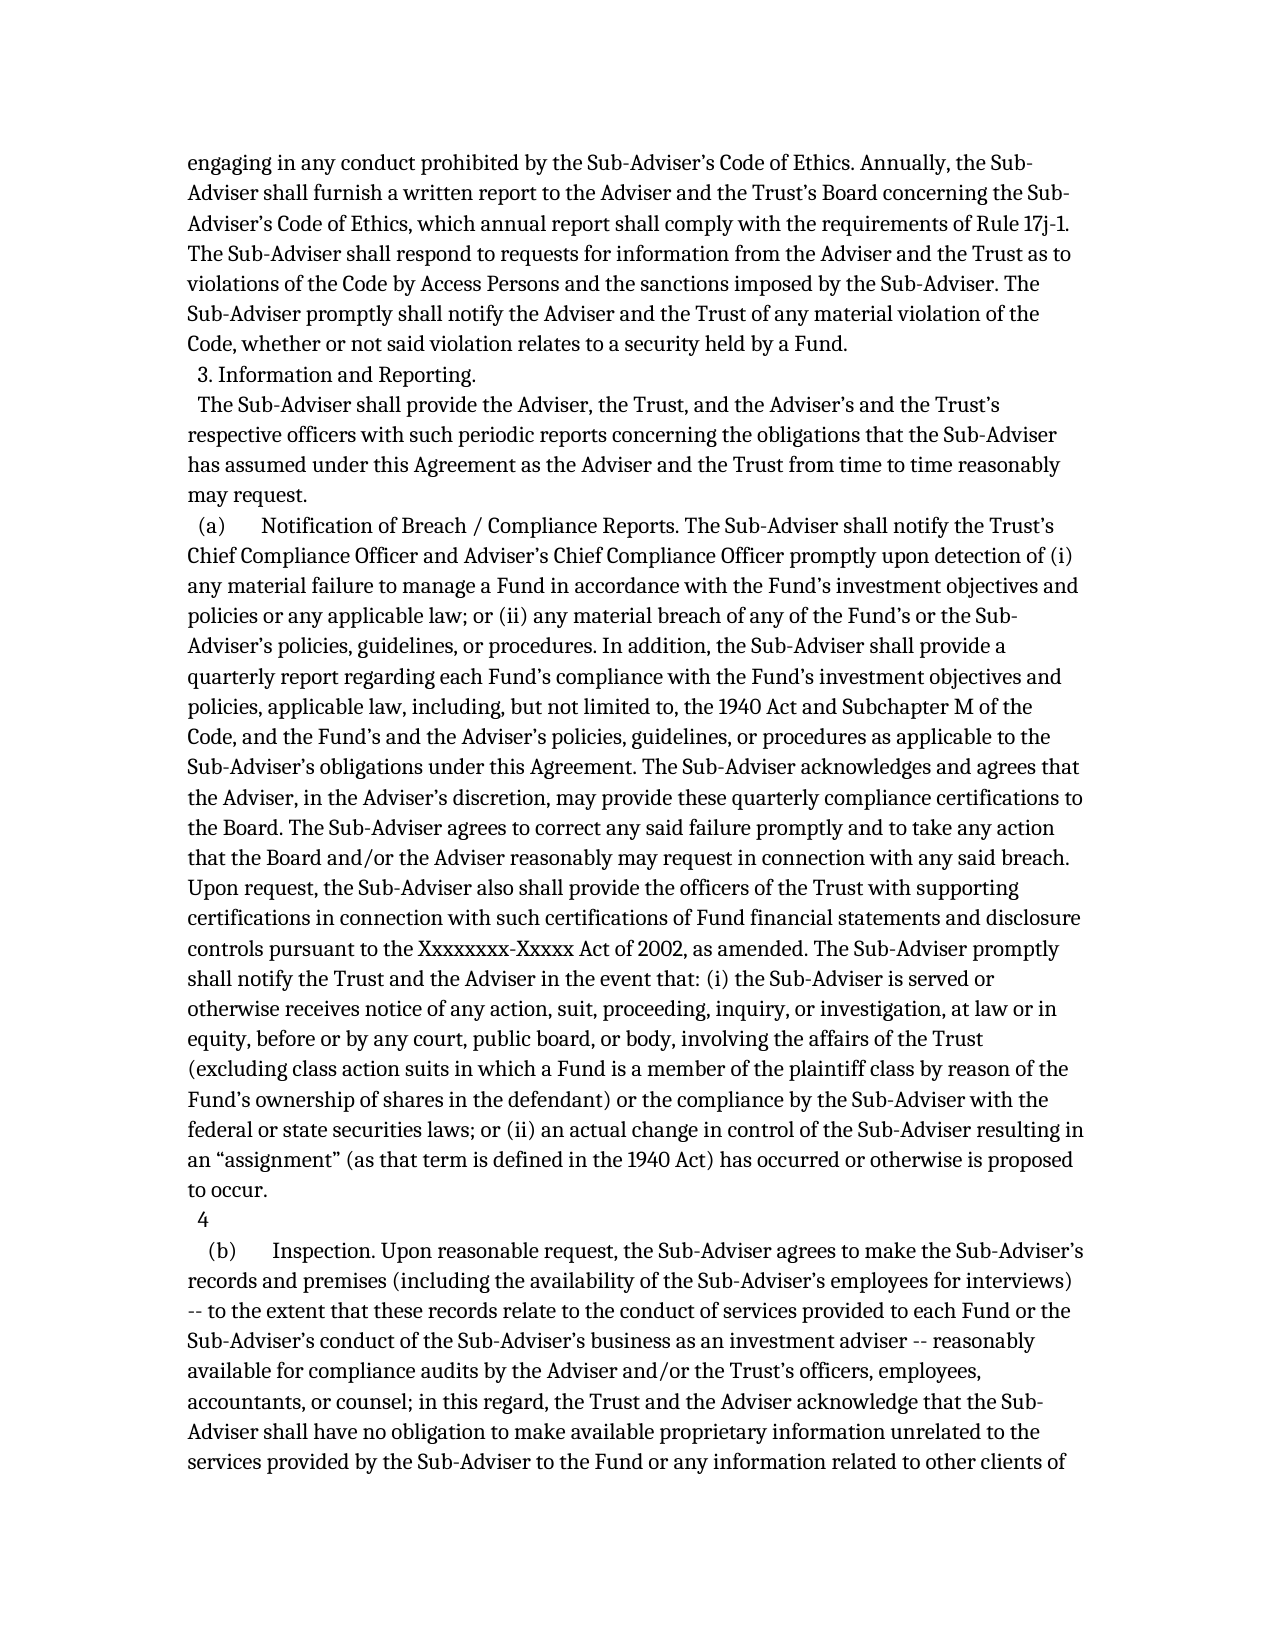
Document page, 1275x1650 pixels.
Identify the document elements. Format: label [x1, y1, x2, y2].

text [187, 150, 1087, 1475]
